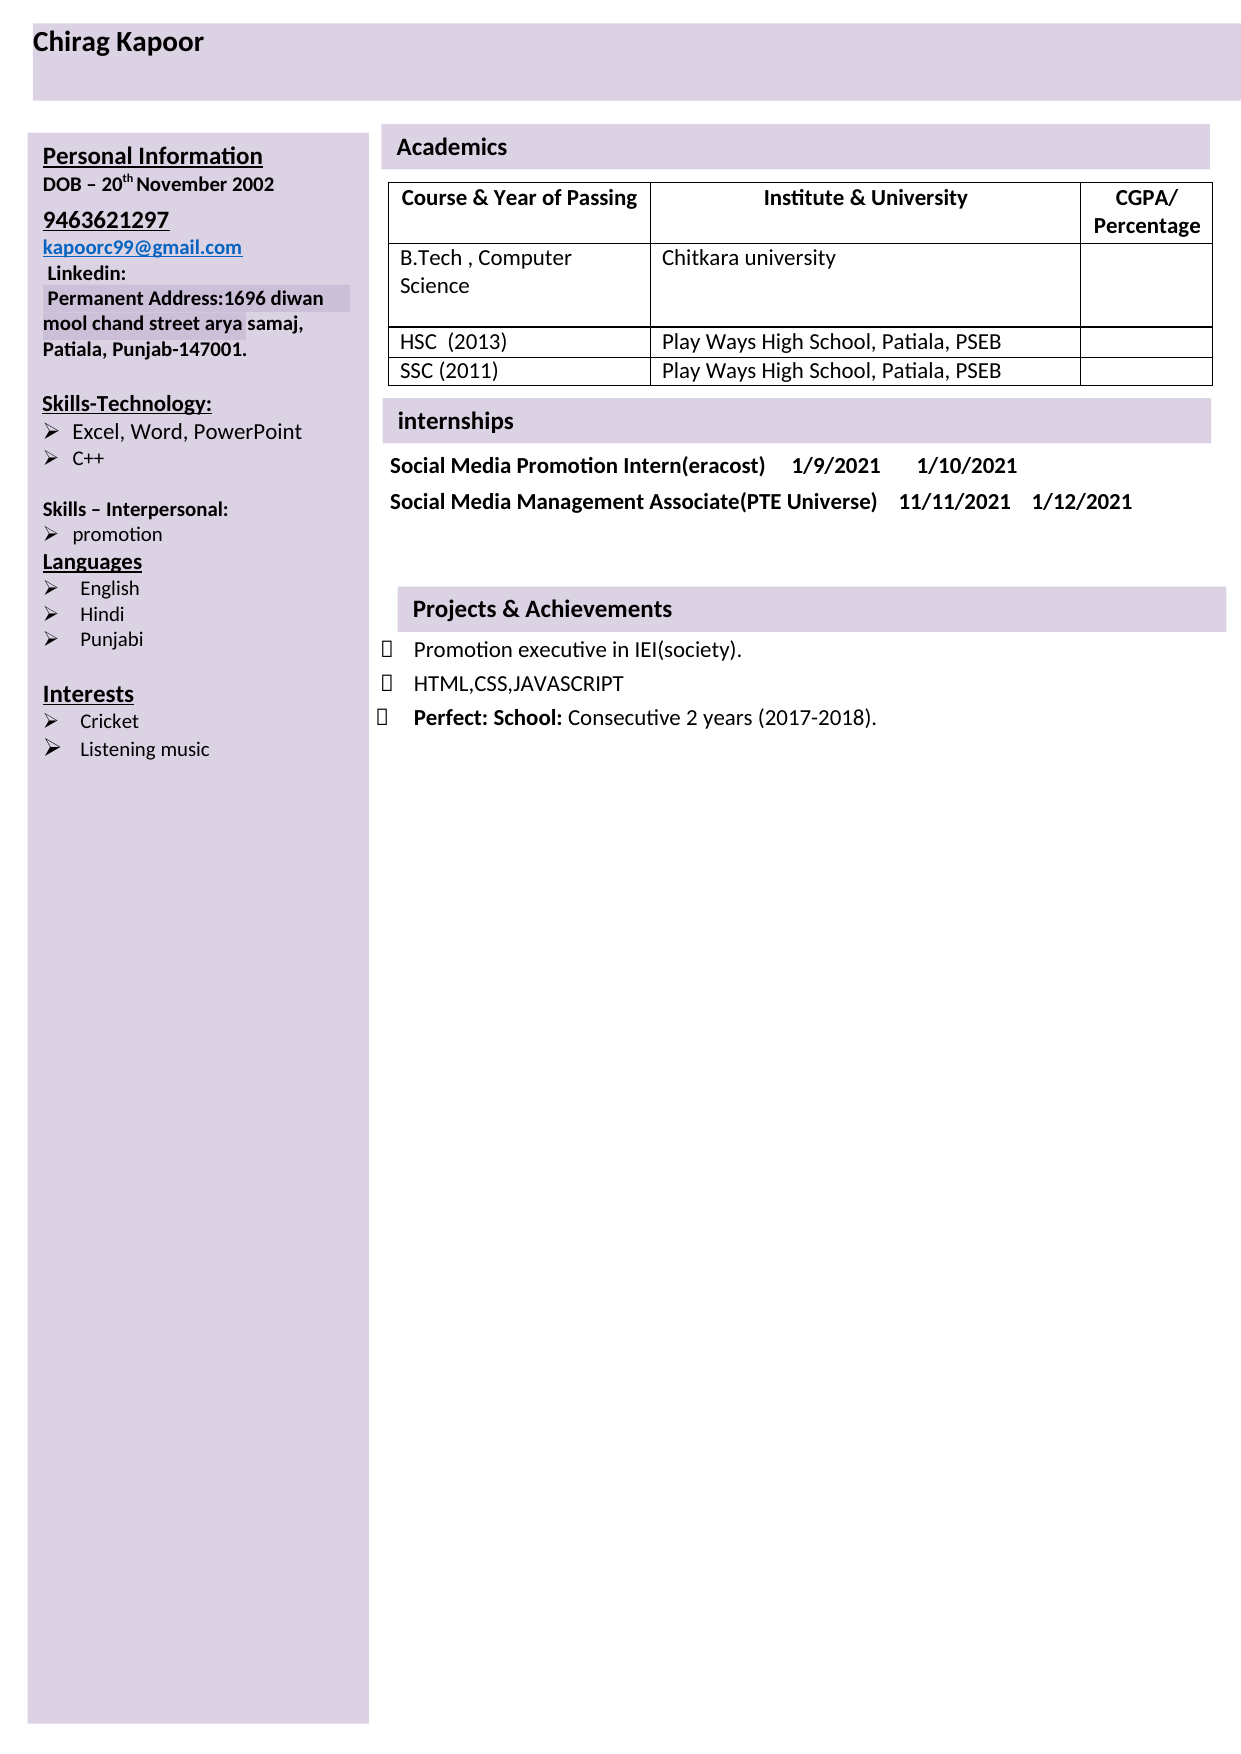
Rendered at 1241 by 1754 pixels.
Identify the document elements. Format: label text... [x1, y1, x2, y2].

table_cell [1081, 358, 1212, 385]
table_header CGPA/ Percentage [1081, 183, 1212, 242]
table_cell HSC (2013) [389, 328, 650, 357]
table_cell Play Ways High School, Patiala, PSEB [651, 328, 1080, 357]
table_cell [1081, 244, 1212, 326]
table_cell SSC (2011) [389, 358, 650, 385]
table_cell [1081, 328, 1212, 357]
list Perfect: School: Consecutive 2 years (2017-2018). [375, 701, 1238, 732]
text Social Media Management Associate(PTE Universe) 11/11/2021 1/12/2021 [390, 487, 1195, 515]
list HTML,CSS,JAVASCRIPT [380, 667, 1096, 698]
text Social Media Promotion Intern(eracost) 1/9/2021 1/10/2021 [390, 444, 1195, 479]
table_cell B.Tech , Computer Science [389, 244, 650, 326]
list Promotion executive in IEI(society). [380, 633, 1096, 664]
table_header Course & Year of Passing [389, 183, 650, 242]
table_header Institute & University [651, 183, 1080, 242]
table_cell Play Ways High School, Patiala, PSEB [651, 358, 1080, 385]
table_cell Chitkara university [651, 244, 1080, 326]
